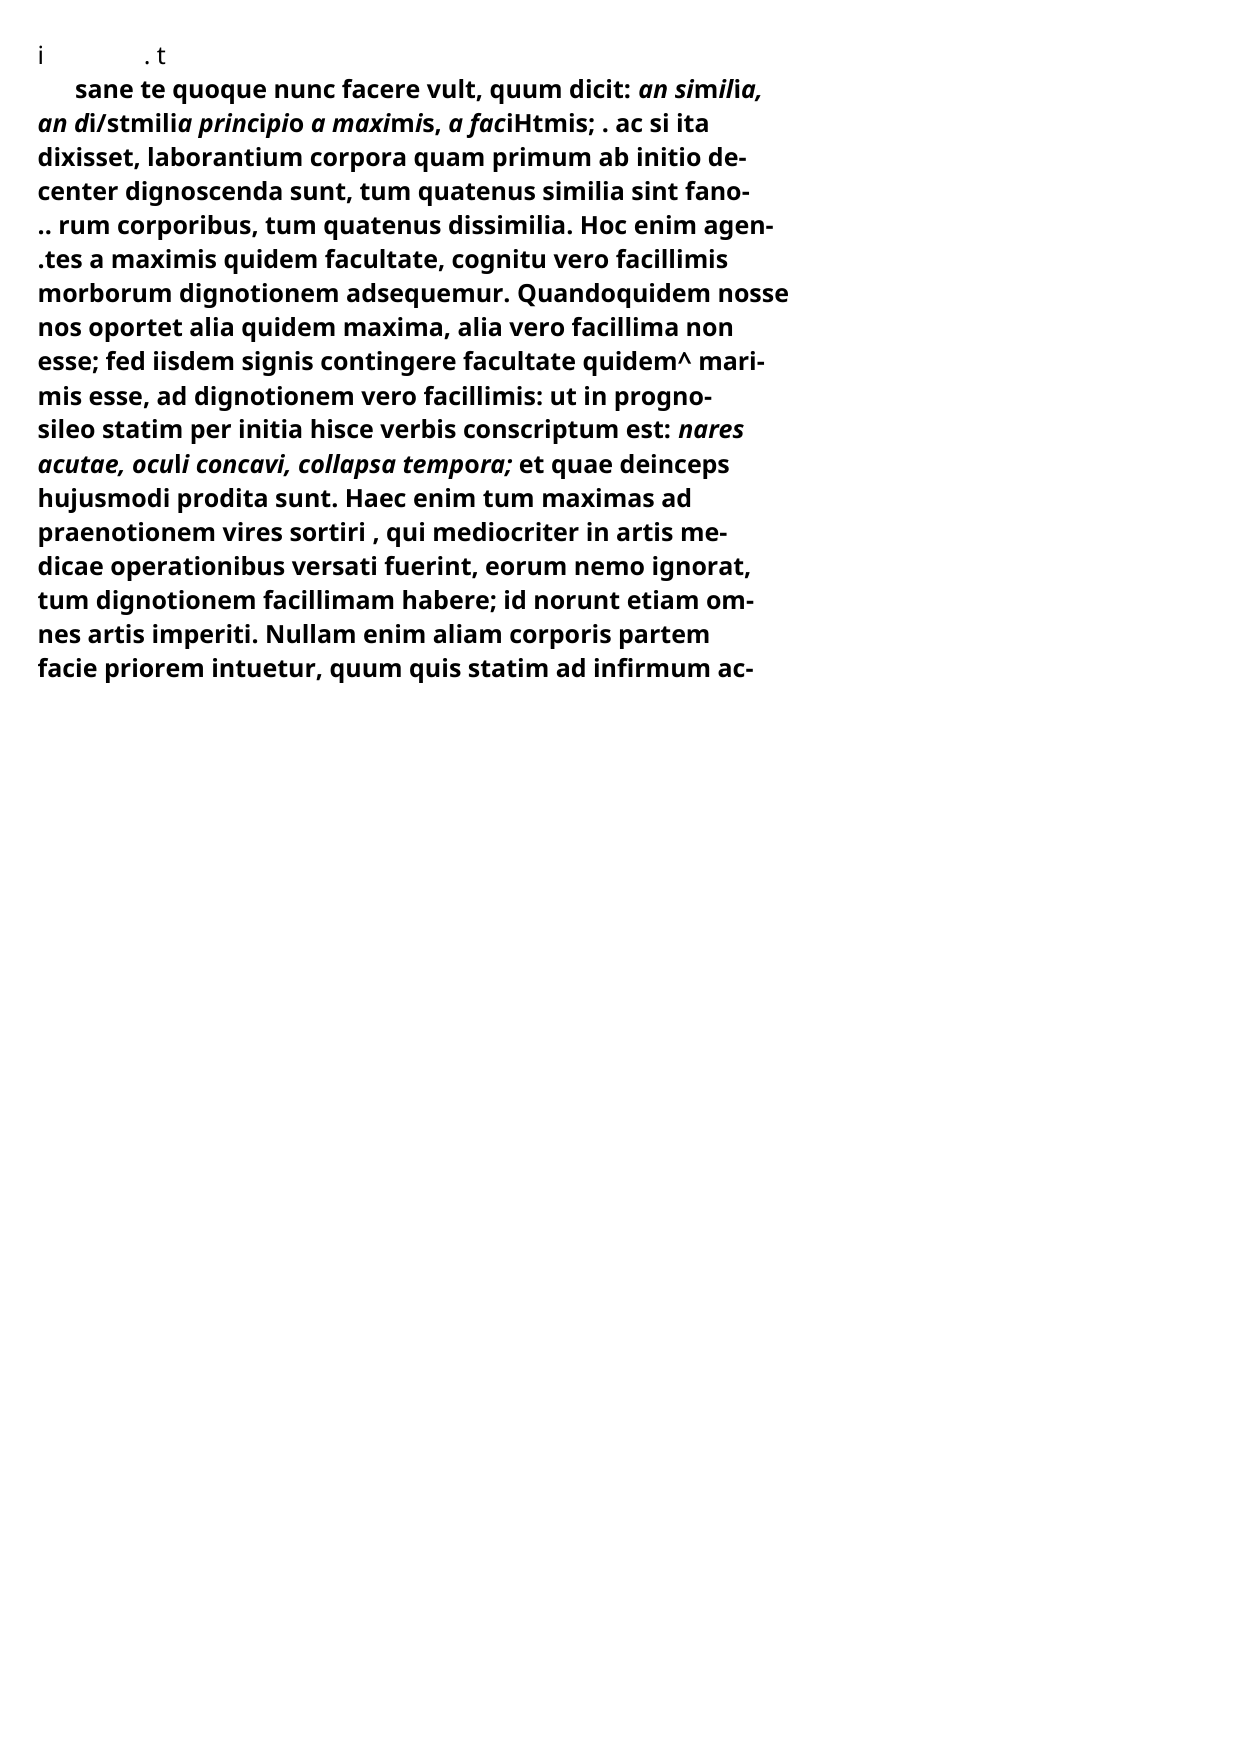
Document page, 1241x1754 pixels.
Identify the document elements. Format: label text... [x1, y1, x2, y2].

text sane te quoque nunc facere vult, quum dicit: an similia, an di/stmilia principio a maximis, a faciHtmis; . ac si ita dixisset, laborantium corpora quam primum ab initio de- center dignoscenda sunt, tum quatenus similia sint fano- .. rum corporibus, tum quatenus dissimilia. Hoc enim agen- .tes a maximis quidem facultate, cognitu vero facillimis morborum dignotionem adsequemur. Quandoquidem nosse nos oportet alia quidem maxima, alia vero facillima non esse; fed iisdem signis contingere facultate quidem^ mari- mis esse, ad dignotionem vero facillimis: ut in progno- sileo statim per initia hisce verbis conscriptum est: nares acutae, oculi concavi, collapsa tempora; et quae deinceps hujusmodi prodita sunt. Haec enim tum maximas ad praenotionem vires sortiri , qui mediocriter in artis me- dicae operationibus versati fuerint, eorum nemo ignorat, tum dignotionem facillimam habere; id norunt etiam om- nes artis imperiti. Nullam enim aliam corporis partem facie priorem intuetur, quum quis statim ad infirmum ac- [37, 72, 1203, 685]
text i . t [37, 37, 1203, 72]
